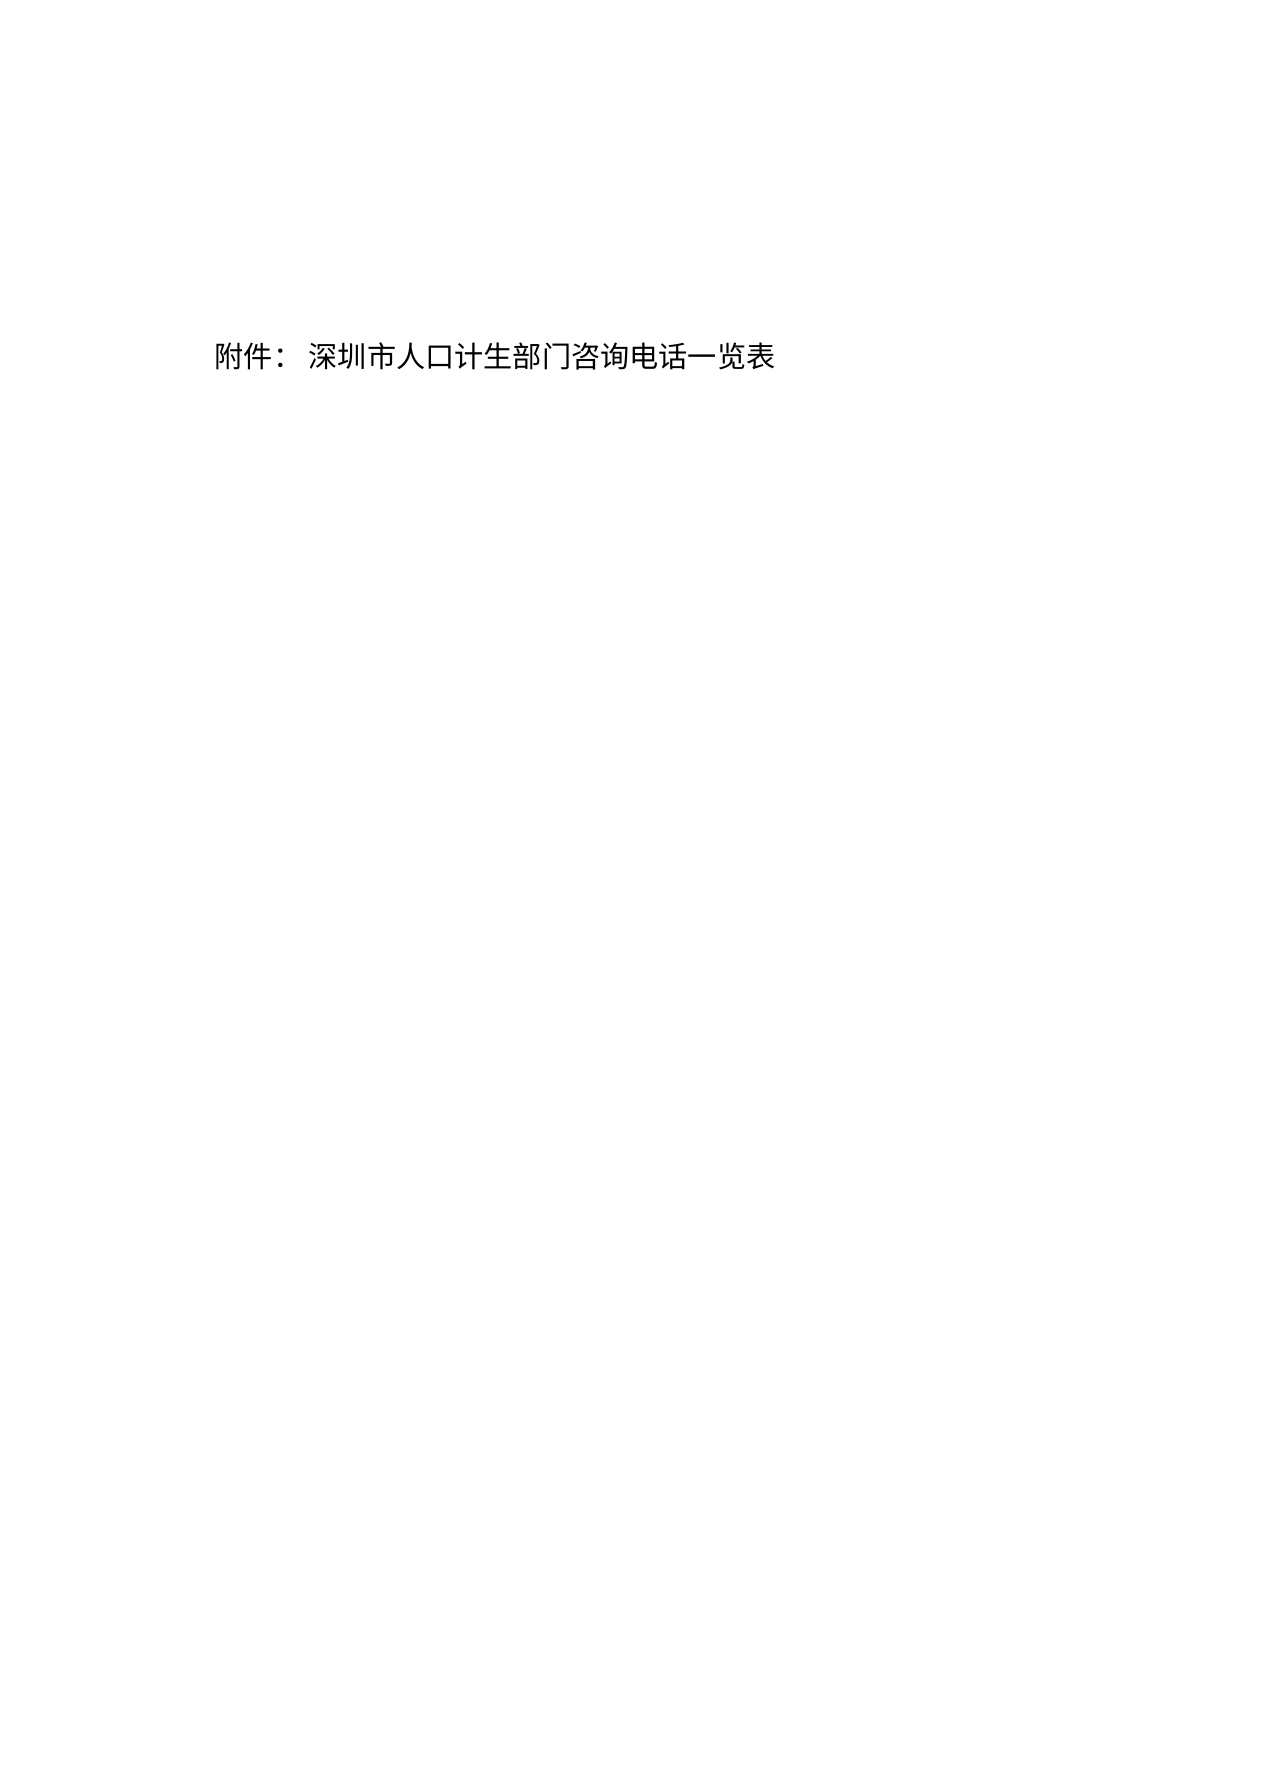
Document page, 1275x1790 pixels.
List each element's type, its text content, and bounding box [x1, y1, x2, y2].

text 附件： 深圳市人口计生部门咨询电话一览表 [164, 317, 1110, 392]
